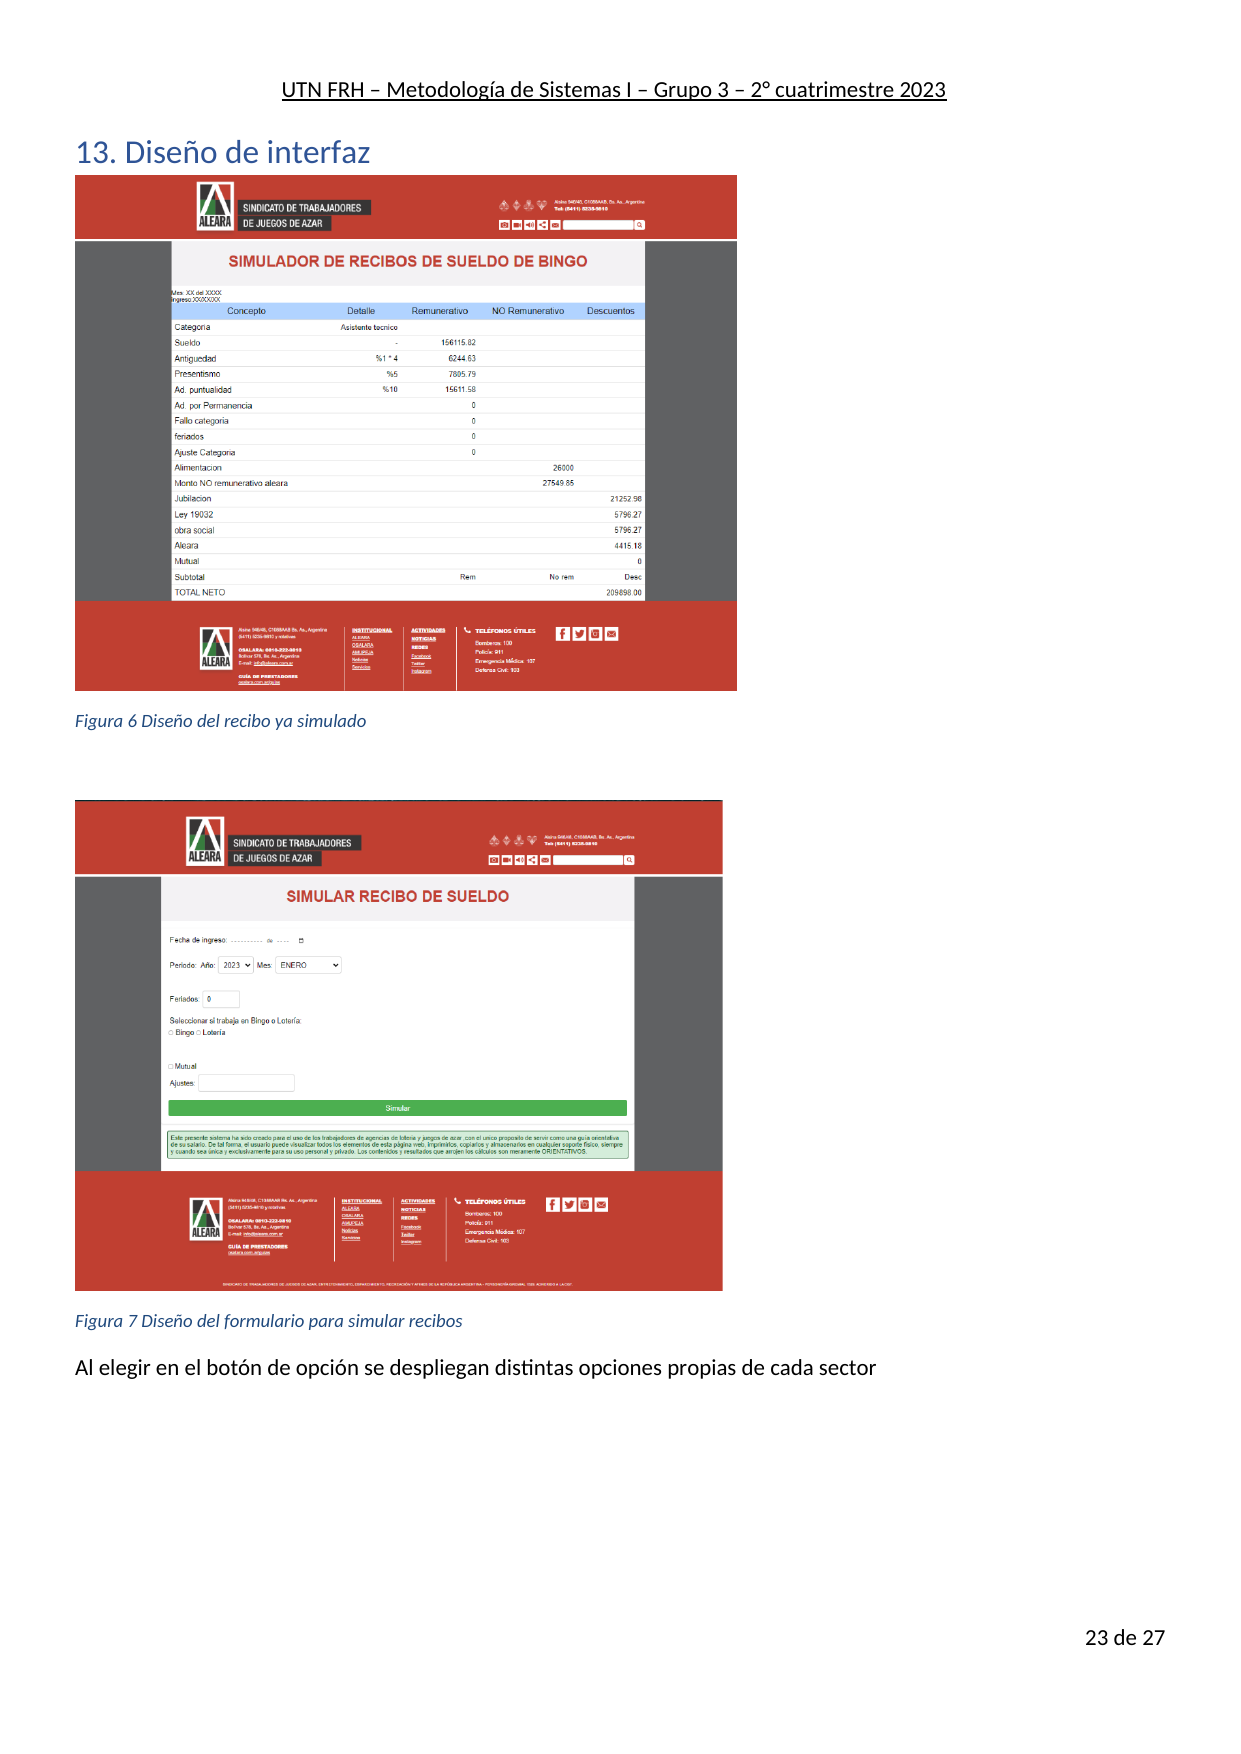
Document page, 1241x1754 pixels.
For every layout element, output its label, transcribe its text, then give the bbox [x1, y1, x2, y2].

picture [75, 175, 737, 691]
subtitle 13. Diseño de interfaz [75, 131, 1165, 172]
text Al elegir en el botón de opción se despliegan distintas opciones propias de cada sector [75, 1353, 1165, 1381]
picture [75, 800, 723, 1291]
